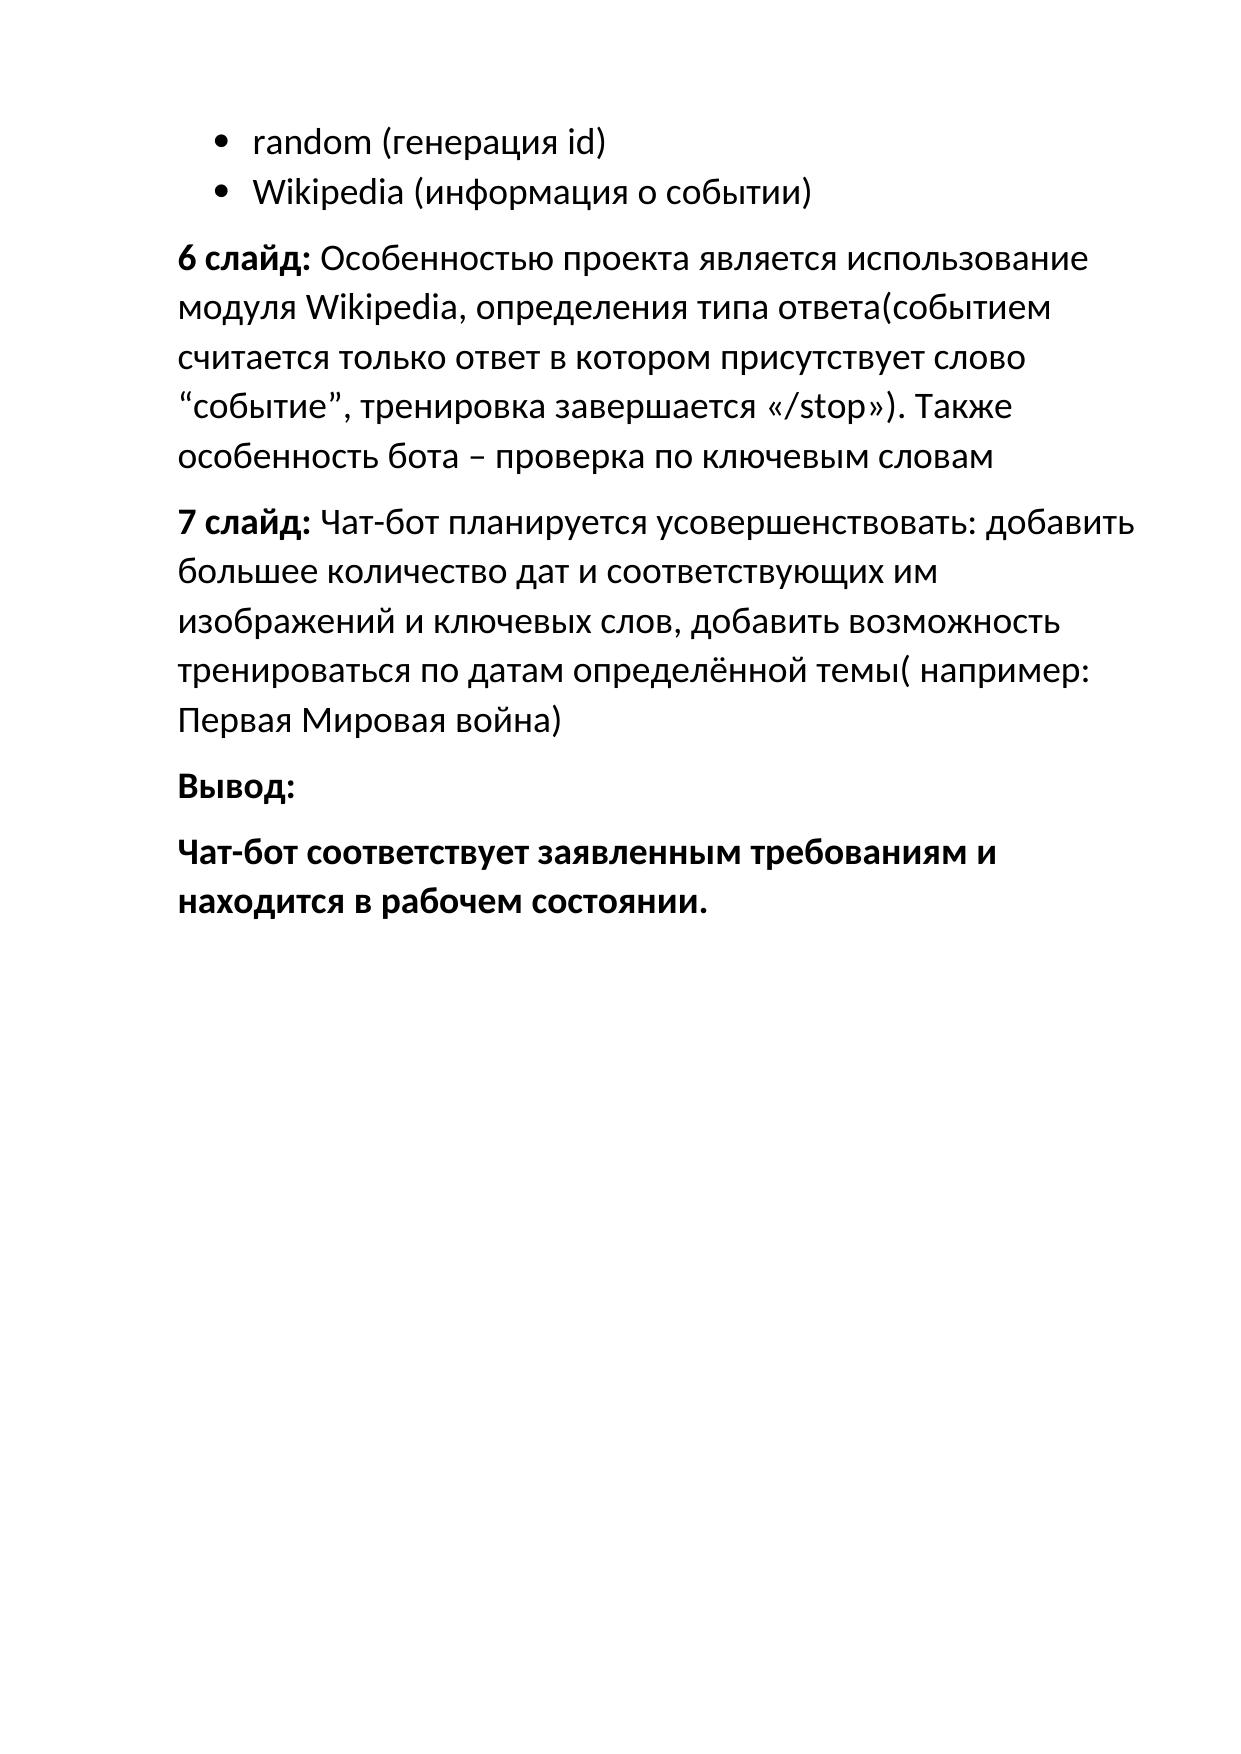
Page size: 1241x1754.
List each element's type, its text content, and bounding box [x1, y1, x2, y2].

text 6 слайд: Особенностью проекта является использование модуля Wikipedia, определения типа ответа(событием считается только ответ в котором присутствует слово “событие”, тренировка завершается «/stop»). Также особенность бота – проверка по ключевым словам [177, 234, 1152, 477]
list Wikipedia (информация о событии) [215, 168, 1152, 213]
text Вывод: [177, 762, 1152, 808]
list random (генерация id) [215, 118, 1152, 164]
text 7 слайд: Чат-бот планируется усовершенствовать: добавить большее количество дат и соответствующих им изображений и ключевых слов, добавить возможность тренироваться по датам определённой темы( например: Первая Мировая война) [177, 498, 1152, 742]
text Чат-бот соответствует заявленным требованиям и находится в рабочем состоянии. [177, 828, 1152, 923]
